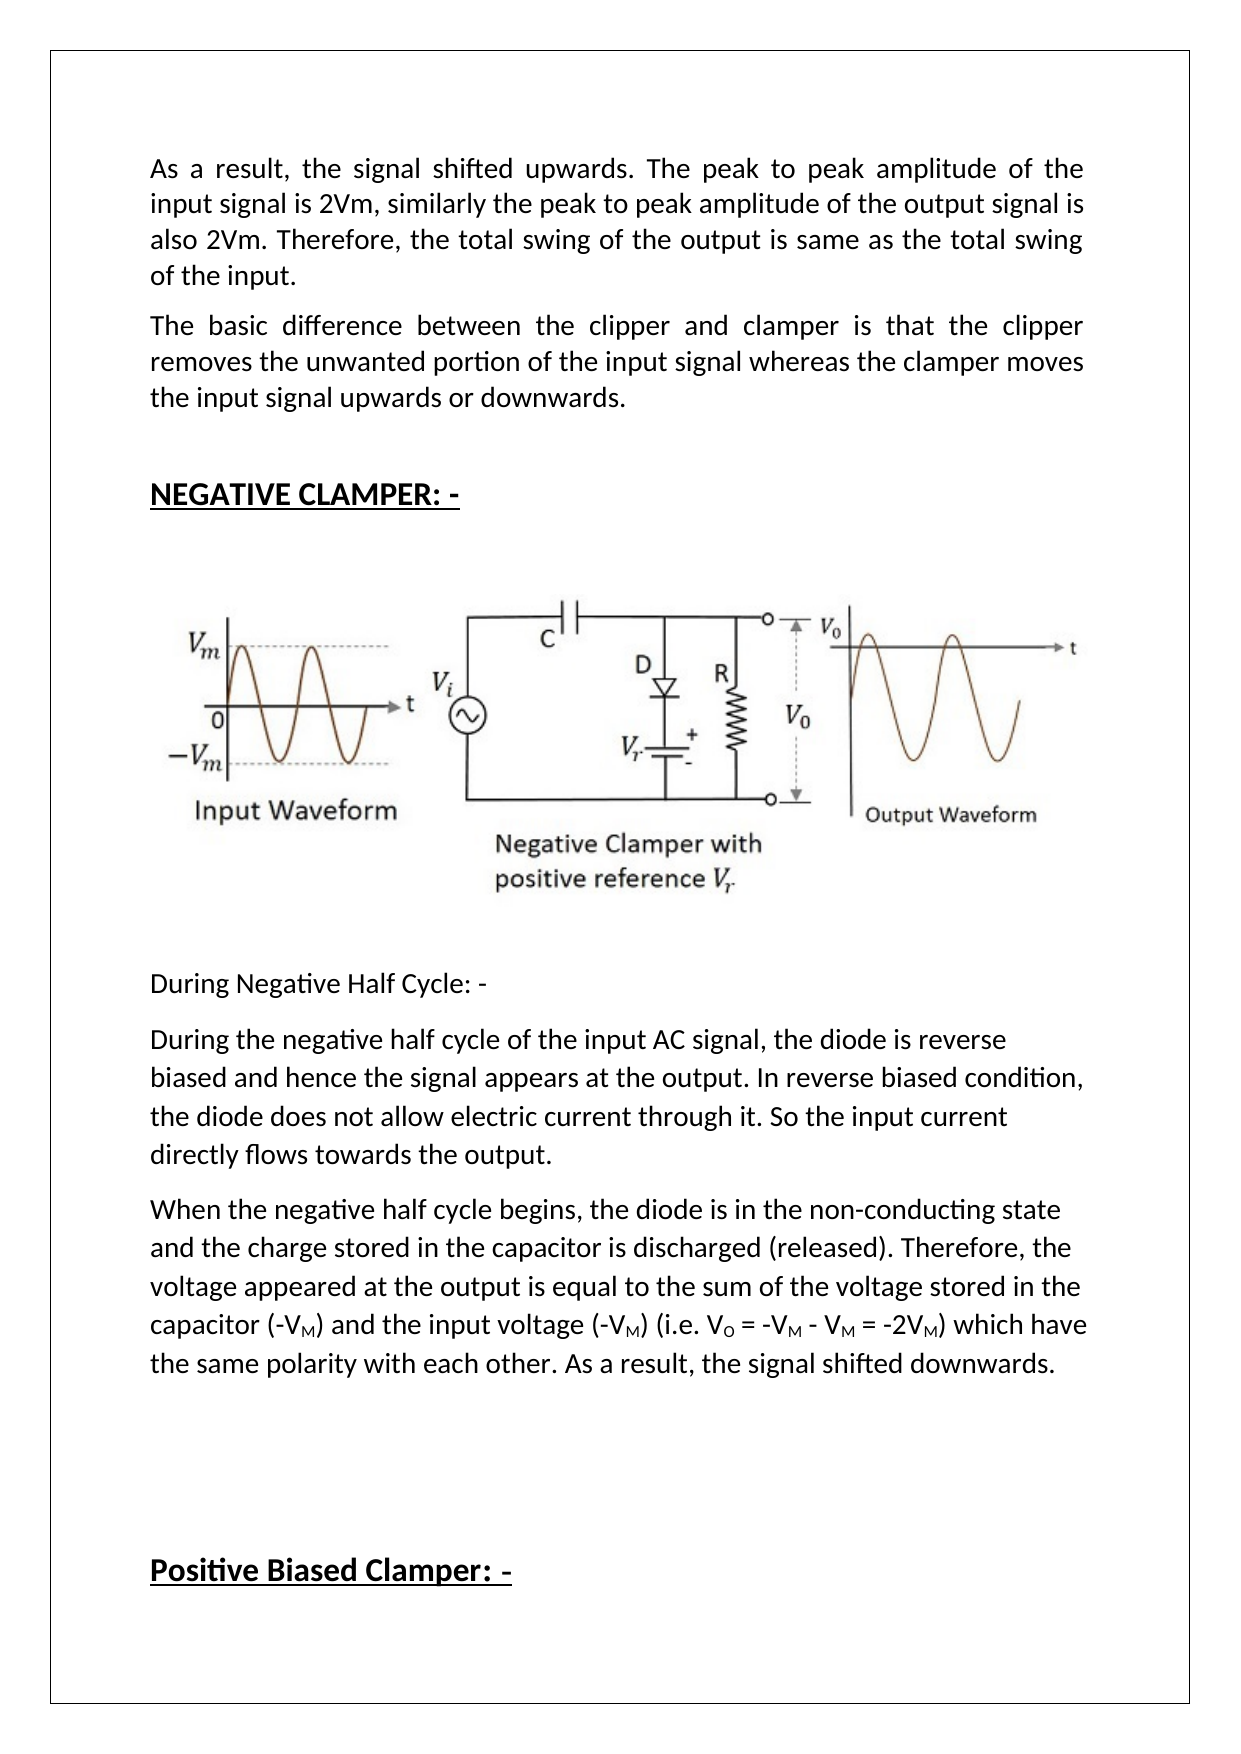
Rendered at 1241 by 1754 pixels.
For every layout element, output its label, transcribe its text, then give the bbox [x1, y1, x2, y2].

text The basic difference between the clipper and clamper is that the clipper removes the unwanted portion of the input signal whereas the clamper moves the input signal upwards or downwards. [150, 307, 1085, 414]
text NEGATIVE CLAMPER: - [150, 473, 1090, 514]
text During Negative Half Cycle: - [150, 966, 1090, 1001]
text When the negative half cycle begins, the diode is in the non-conducting state and the charge stored in the capacitor is discharged (released). Therefore, the voltage appeared at the output is equal to the sum of the voltage stored in the capacitor (-VM) and the input voltage (-VM) (i.e. VO = -VM - VM = -2VM) which have the same polarity with each other. As a result, the signal shifted downwards. [150, 1191, 1090, 1381]
text Positive Biased Clamper: - [150, 1549, 1090, 1589]
text As a result, the signal shifted upwards. The peak to peak amplitude of the input signal is 2Vm, similarly the peak to peak amplitude of the output signal is also 2Vm. Therefore, the total swing of the output is same as the total swing of the input. [150, 150, 1085, 292]
text During the negative half cycle of the input AC signal, the diode is reverse biased and hence the signal appears at the output. In reverse biased condition, the diode does not allow electric current through it. So the input current directly flows towards the output. [150, 1021, 1090, 1172]
picture [150, 594, 1088, 910]
